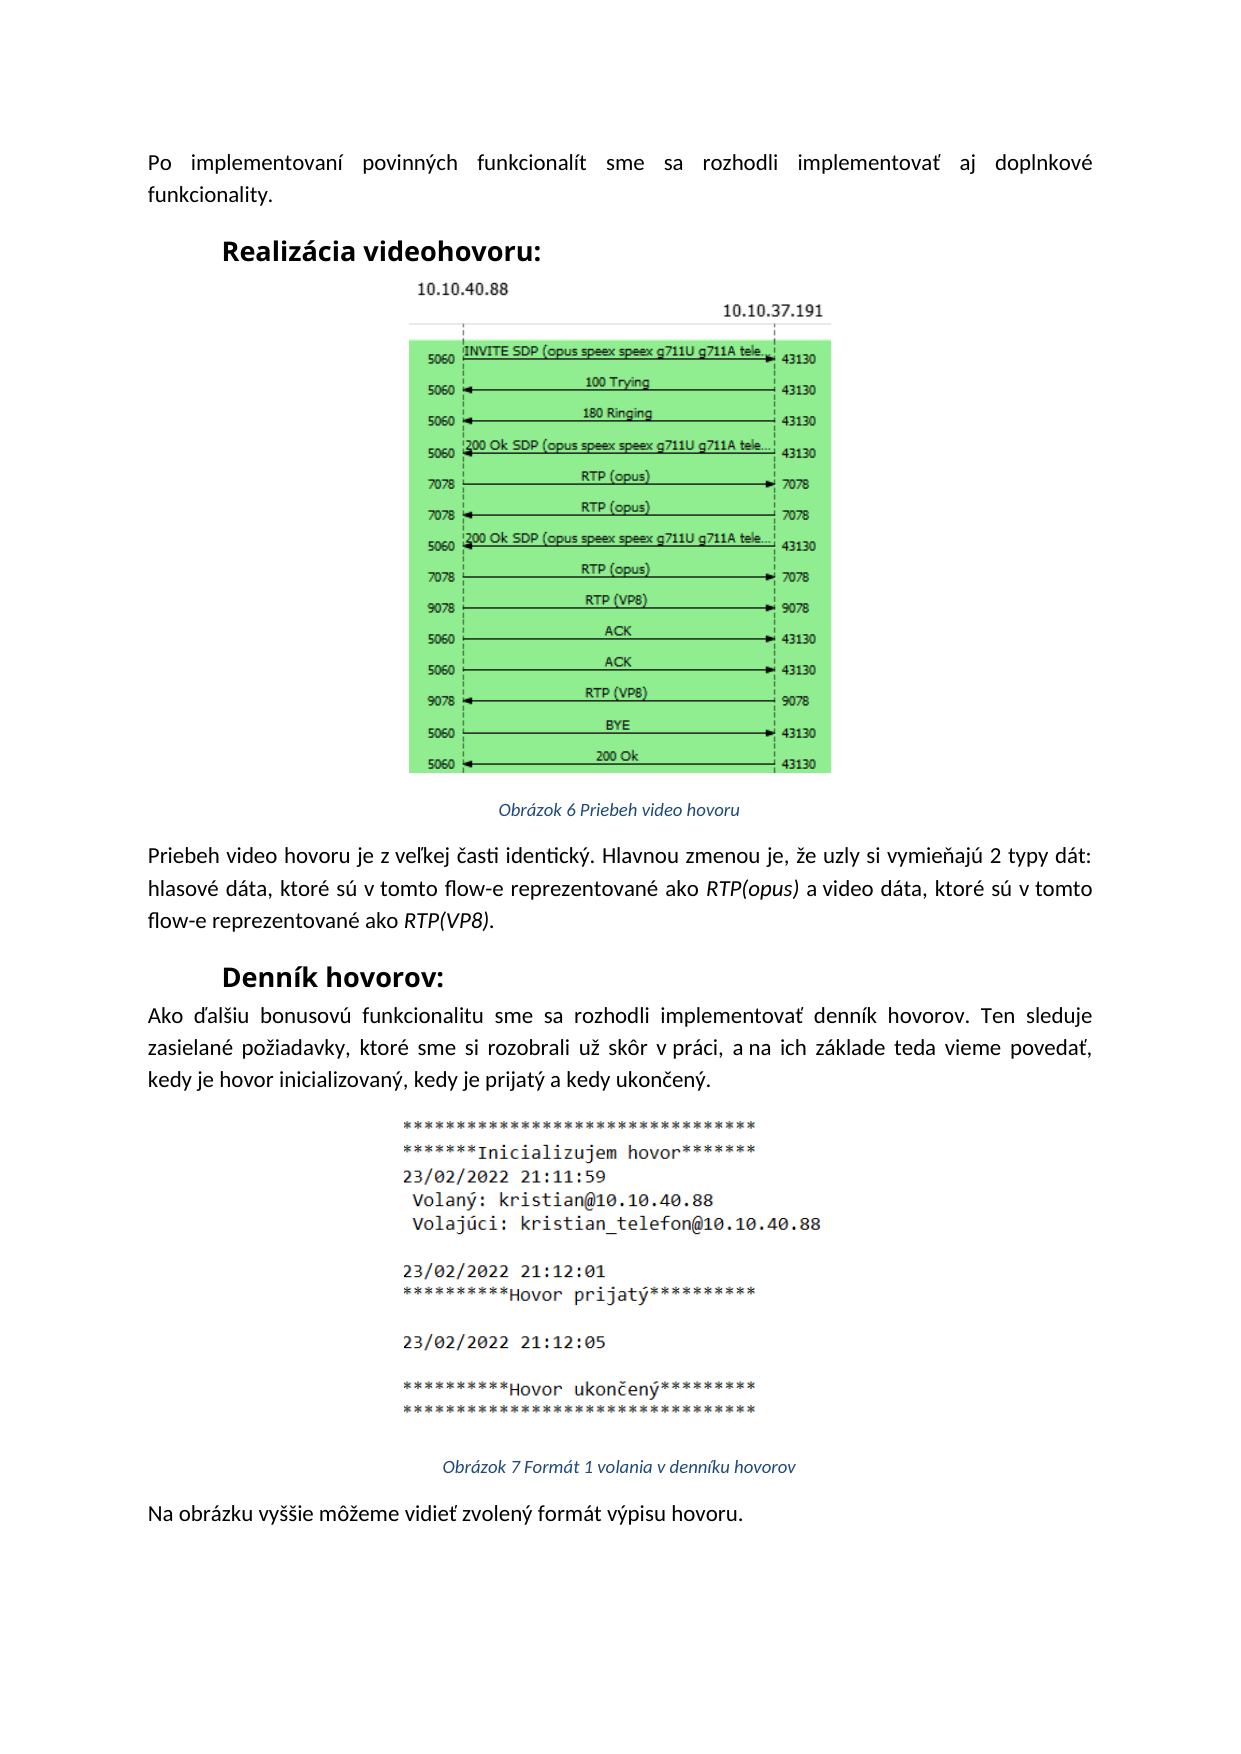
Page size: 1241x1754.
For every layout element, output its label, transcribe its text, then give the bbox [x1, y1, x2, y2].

subtitle Denník hovorov: [148, 959, 1093, 996]
picture [403, 1118, 837, 1431]
picture [409, 275, 832, 773]
text Po implementovaní povinných funkcionalít sme sa rozhodli implementovať aj doplnkové funkcionality. [148, 148, 1093, 208]
text Na obrázku vyššie môžeme vidieť zvolený formát výpisu hovoru. [148, 1499, 1093, 1527]
text Priebeh video hovoru je z veľkej časti identický. Hlavnou zmenou je, že uzly si vymieňajú 2 typy dát: hlasové dáta, ktoré sú v tomto flow-e reprezentované ako RTP(opus) a video dáta, ktoré sú v tomto flow-e reprezentované ako RTP(VP8). [148, 841, 1093, 934]
text Ako ďalšiu bonusovú funkcionalitu sme sa rozhodli implementovať denník hovorov. Ten sleduje zasielané požiadavky, ktoré sme si rozobrali už skôr v práci, a na ich základe teda vieme povedať, kedy je hovor inicializovaný, kedy je prijatý a kedy ukončený. [148, 1001, 1093, 1094]
subtitle Realizácia videohovoru: [148, 233, 1093, 270]
